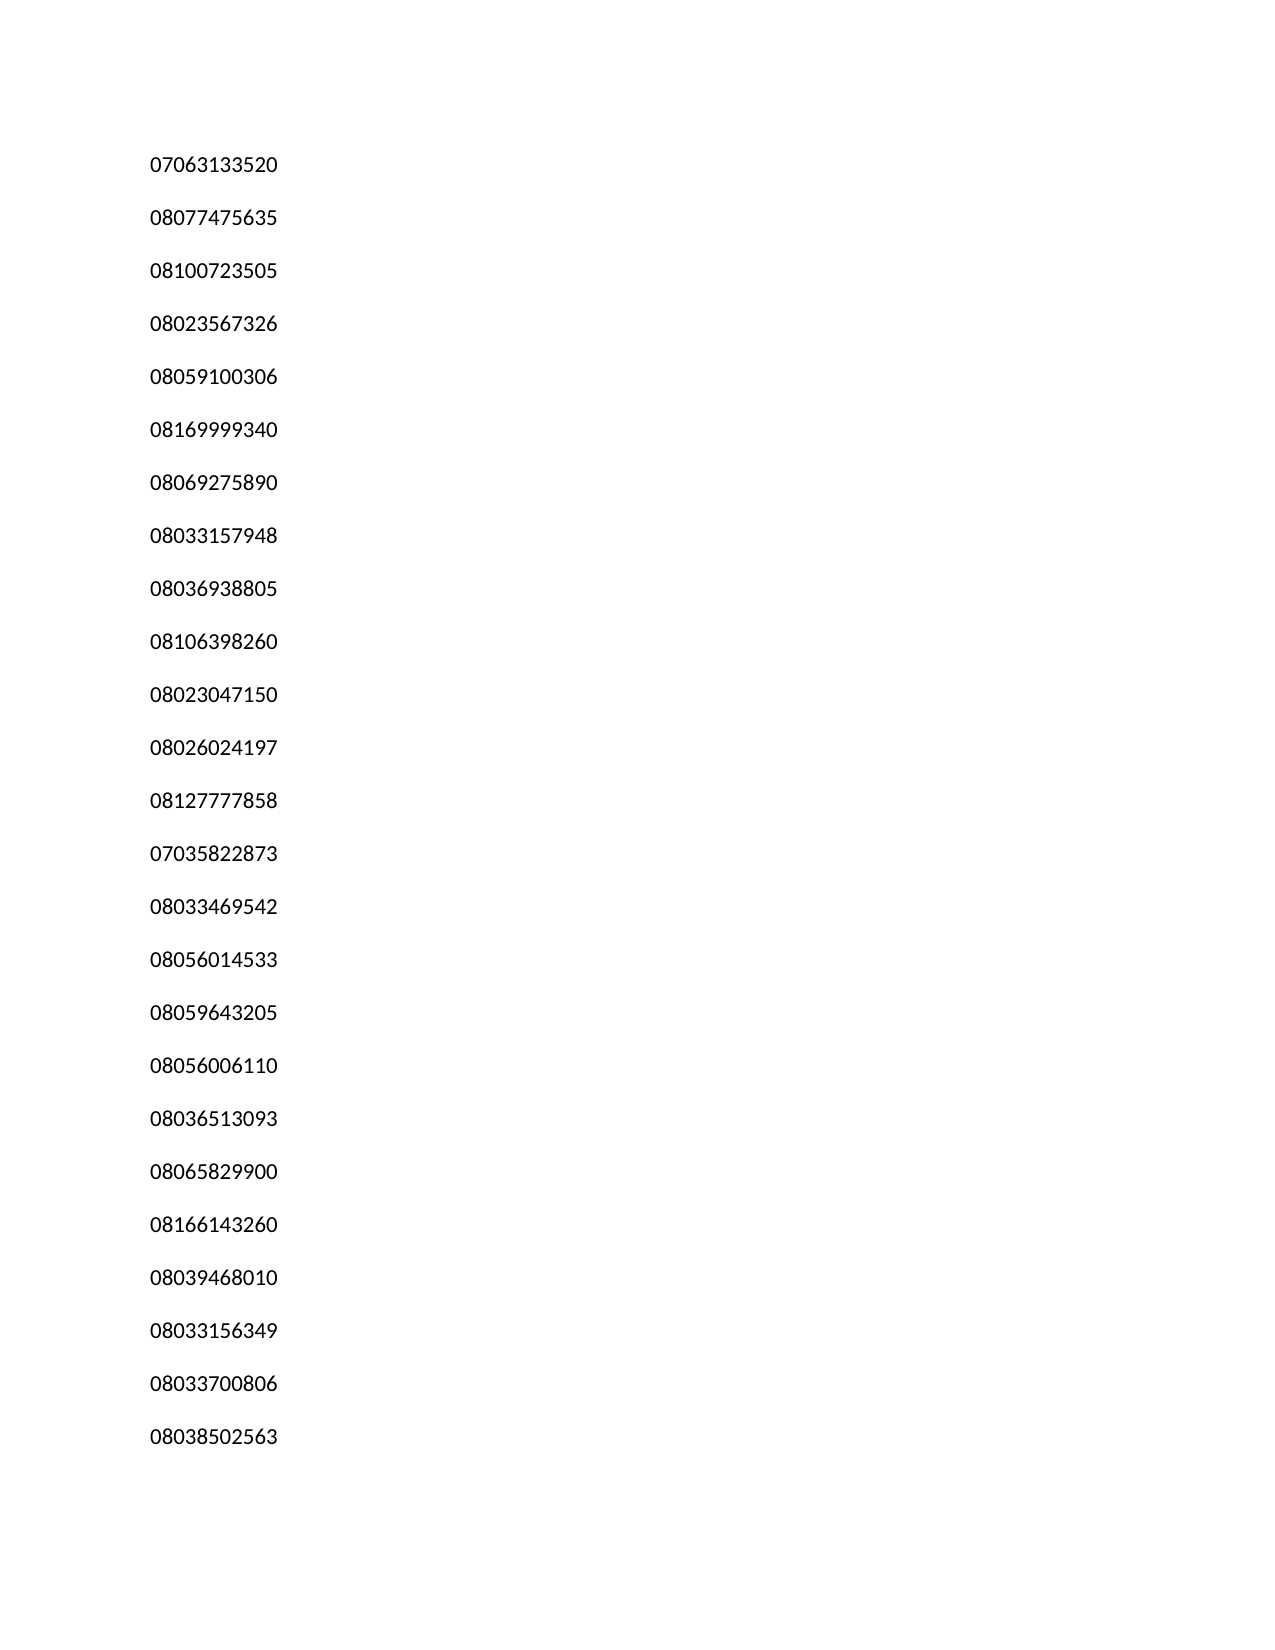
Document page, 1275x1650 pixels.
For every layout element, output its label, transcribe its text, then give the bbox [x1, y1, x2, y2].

text 08169999340 [150, 415, 1125, 443]
text 08039468010 [150, 1263, 1125, 1291]
text 08033156349 [150, 1316, 1125, 1344]
text 08033469542 [150, 892, 1125, 920]
text 08023047150 [150, 680, 1125, 708]
text 08038502563 [150, 1422, 1125, 1451]
text 07063133520 [150, 150, 1125, 178]
text 08127777858 [150, 786, 1125, 814]
text 08106398260 [150, 627, 1125, 655]
text 08033700806 [150, 1369, 1125, 1397]
text 08056006110 [150, 1051, 1125, 1079]
text 08059643205 [150, 998, 1125, 1026]
text 08065829900 [150, 1157, 1125, 1185]
text 08077475635 [150, 203, 1125, 231]
text 08100723505 [150, 256, 1125, 284]
text 08033157948 [150, 521, 1125, 549]
text 08056014533 [150, 945, 1125, 973]
text 08026024197 [150, 733, 1125, 761]
text 07035822873 [150, 839, 1125, 867]
text 08036938805 [150, 574, 1125, 602]
text 08166143260 [150, 1210, 1125, 1238]
text 08023567326 [150, 309, 1125, 337]
text 08059100306 [150, 362, 1125, 390]
text 08036513093 [150, 1104, 1125, 1132]
text 08069275890 [150, 468, 1125, 496]
